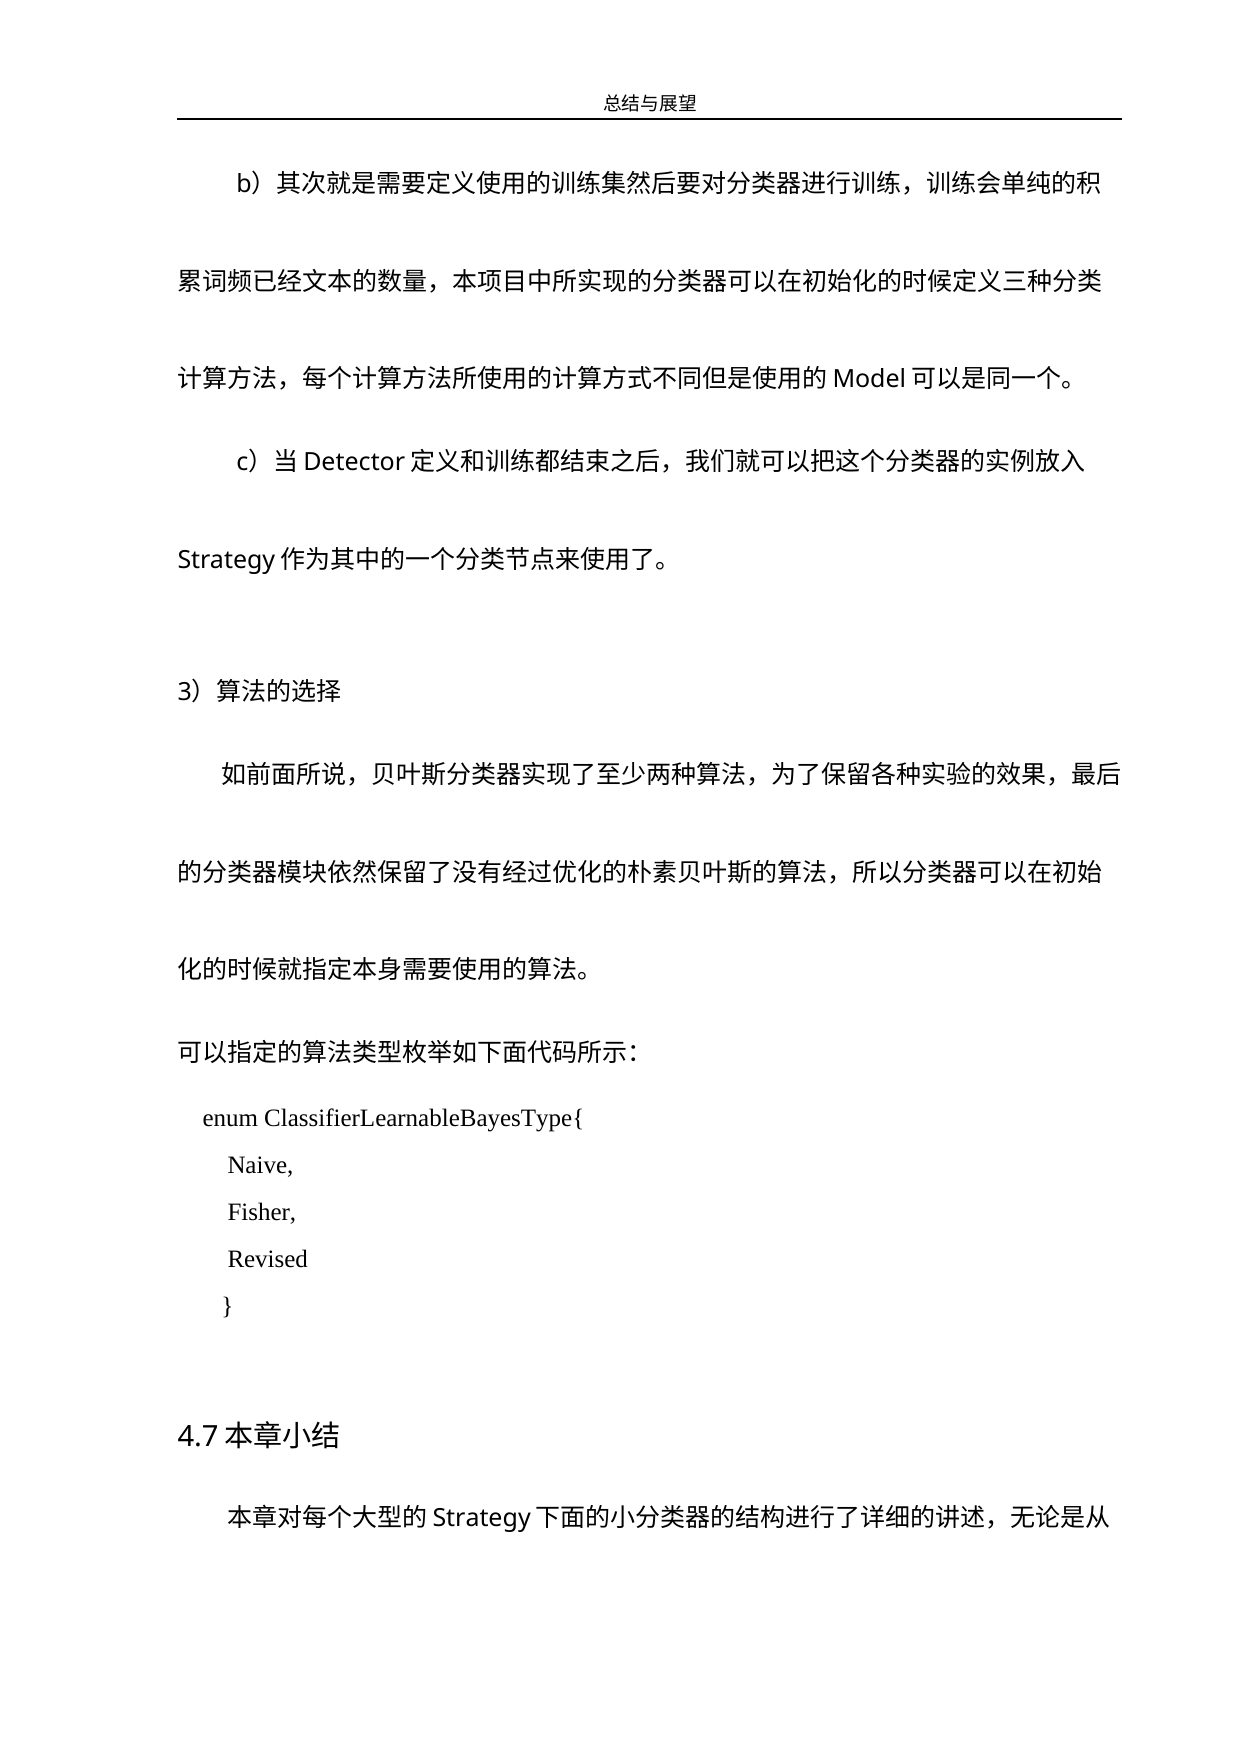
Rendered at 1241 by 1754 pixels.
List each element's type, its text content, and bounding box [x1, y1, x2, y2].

text b）其次就是需要定义使用的训练集然后要对分类器进行训练，训练会单纯的积累词频已经文本的数量，本项目中所实现的分类器可以在初始化的时候定义三种分类计算方法，每个计算方法所使用的计算方式不同但是使用的Model可以是同一个。 [177, 149, 1122, 409]
text Naive, [177, 1148, 1122, 1181]
text } [177, 1289, 1122, 1322]
text 可以指定的算法类型枚举如下面代码所示： [177, 1018, 1122, 1083]
text Fisher, [177, 1195, 1122, 1228]
text Revised [177, 1242, 1122, 1275]
text 如前面所说，贝叶斯分类器实现了至少两种算法，为了保留各种实验的效果，最后的分类器模块依然保留了没有经过优化的朴素贝叶斯的算法，所以分类器可以在初始化的时候就指定本身需要使用的算法。 [177, 740, 1122, 1000]
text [177, 1483, 1122, 1548]
text c）当Detector定义和训练都结束之后，我们就可以把这个分类器的实例放入Strategy作为其中的一个分类节点来使用了。 [177, 427, 1122, 590]
text enum ClassifierLearnableBayesType{ [177, 1102, 1122, 1134]
subtitle 4.7本章小结 [177, 1402, 1122, 1467]
text 3）算法的选择 [177, 657, 1122, 722]
